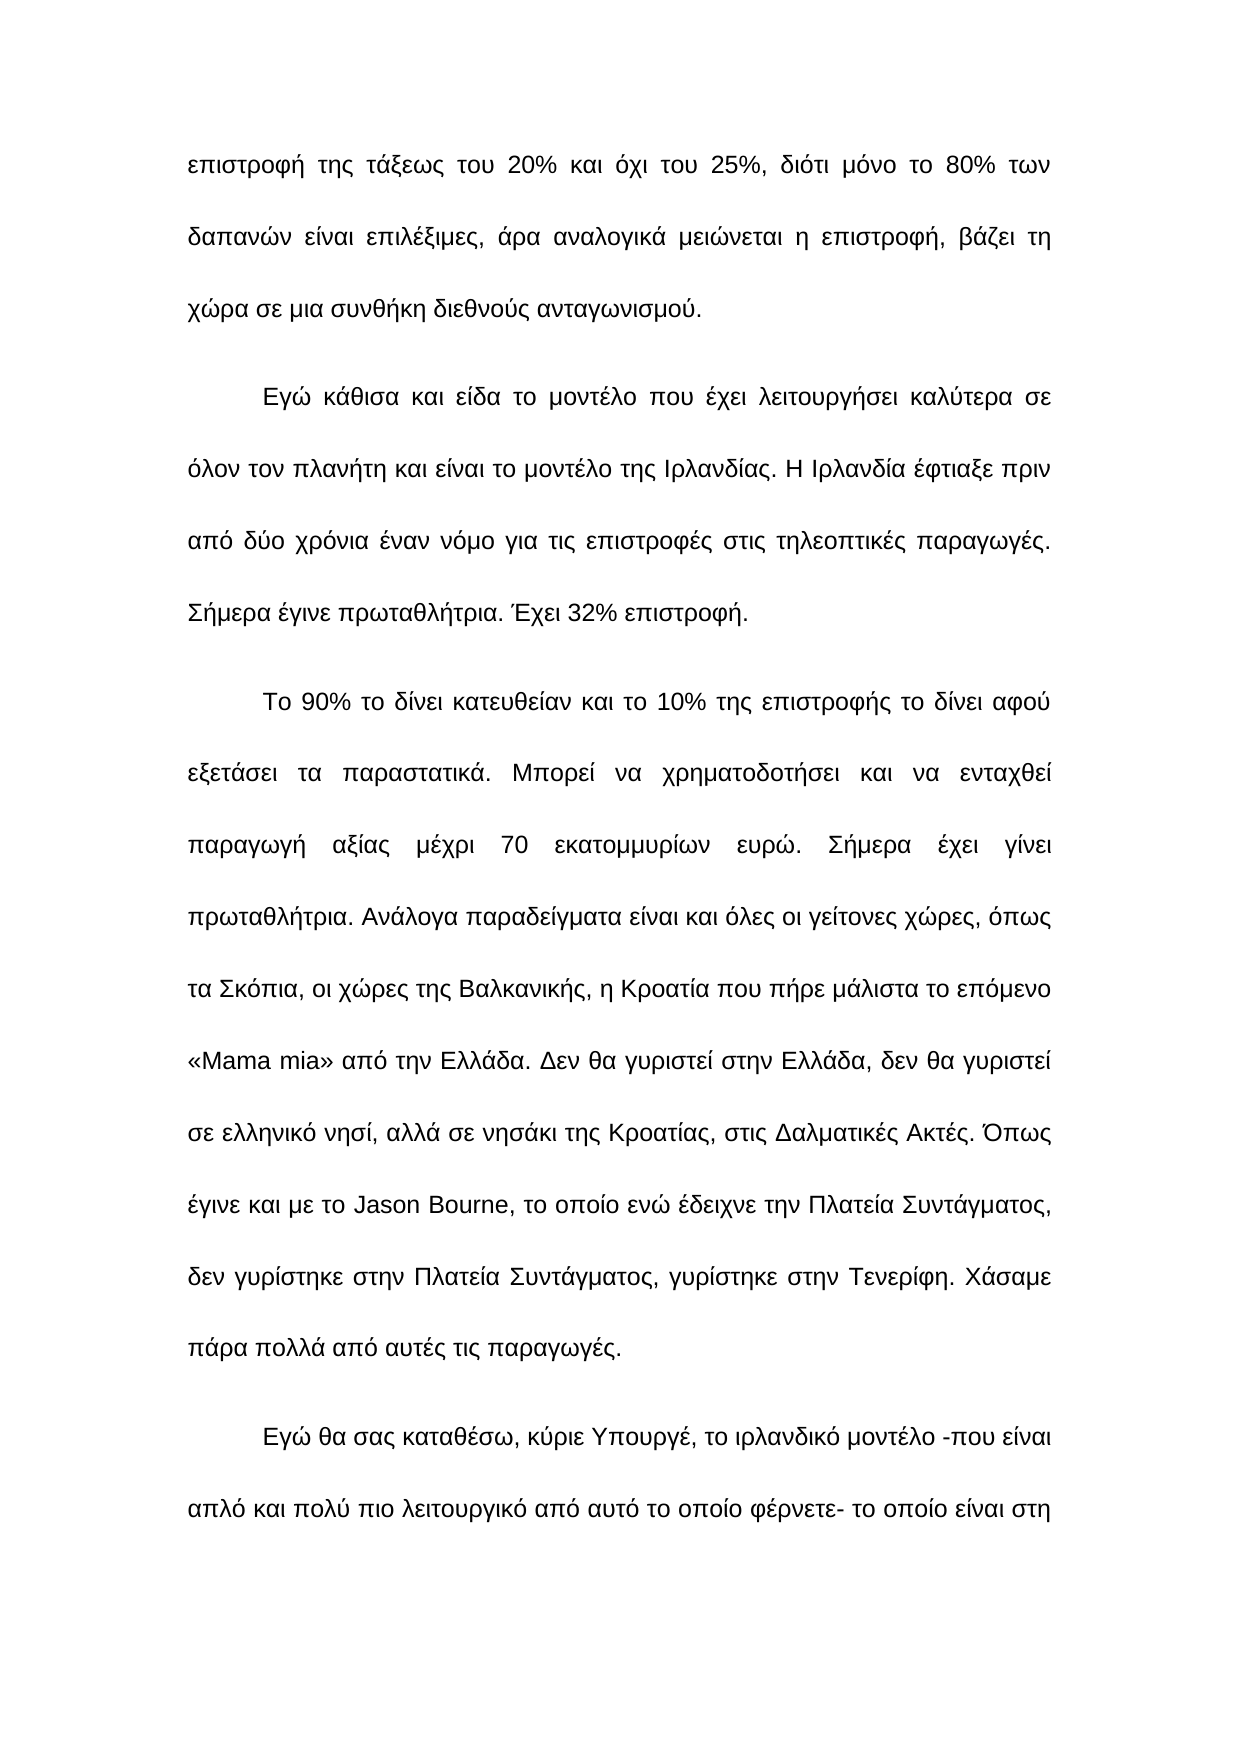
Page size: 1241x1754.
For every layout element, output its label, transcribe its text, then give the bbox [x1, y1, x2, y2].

text Το 90% το δίνει κατευθείαν και το 10% της επιστροφής το δίνει αφού εξετάσει τα παραστατικά. Μπορεί να χρηματοδοτήσει και να ενταχθεί παραγωγή αξίας μέχρι 70 εκατομμυρίων ευρώ. Σήμερα έχει γίνει πρωταθλήτρια. Ανάλογα παραδείγματα είναι και όλες οι γείτονες χώρες, όπως τα Σκόπια, οι χώρες της Βαλκανικής, η Κροατία που πήρε μάλιστα το επόμενο «Mama mia» από την Ελλάδα. Δεν θα γυριστεί στην Ελλάδα, δεν θα γυριστεί σε ελληνικό νησί, αλλά σε νησάκι της Κροατίας, στις Δαλματικές Ακτές. Όπως έγινε και με το Jason Bourne, το οποίο ενώ έδειχνε την Πλατεία Συντάγματος, δεν γυρίστηκε στην Πλατεία Συντάγματος, γυρίστηκε στην Τενερίφη. Χάσαμε πάρα πολλά από αυτές τις παραγωγές. [187, 686, 1053, 1362]
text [187, 150, 1053, 322]
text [187, 1422, 1053, 1522]
text Εγώ κάθισα και είδα το μοντέλο που έχει λειτουργήσει καλύτερα σε όλον τον πλανήτη και είναι το μοντέλο της Ιρλανδίας. Η Ιρλανδία έφτιαξε πριν από δύο χρόνια έναν νόμο για τις επιστροφές στις τηλεοπτικές παραγωγές. Σήμερα έγινε πρωταθλήτρια. Έχει 32% επιστροφή. [187, 382, 1053, 627]
